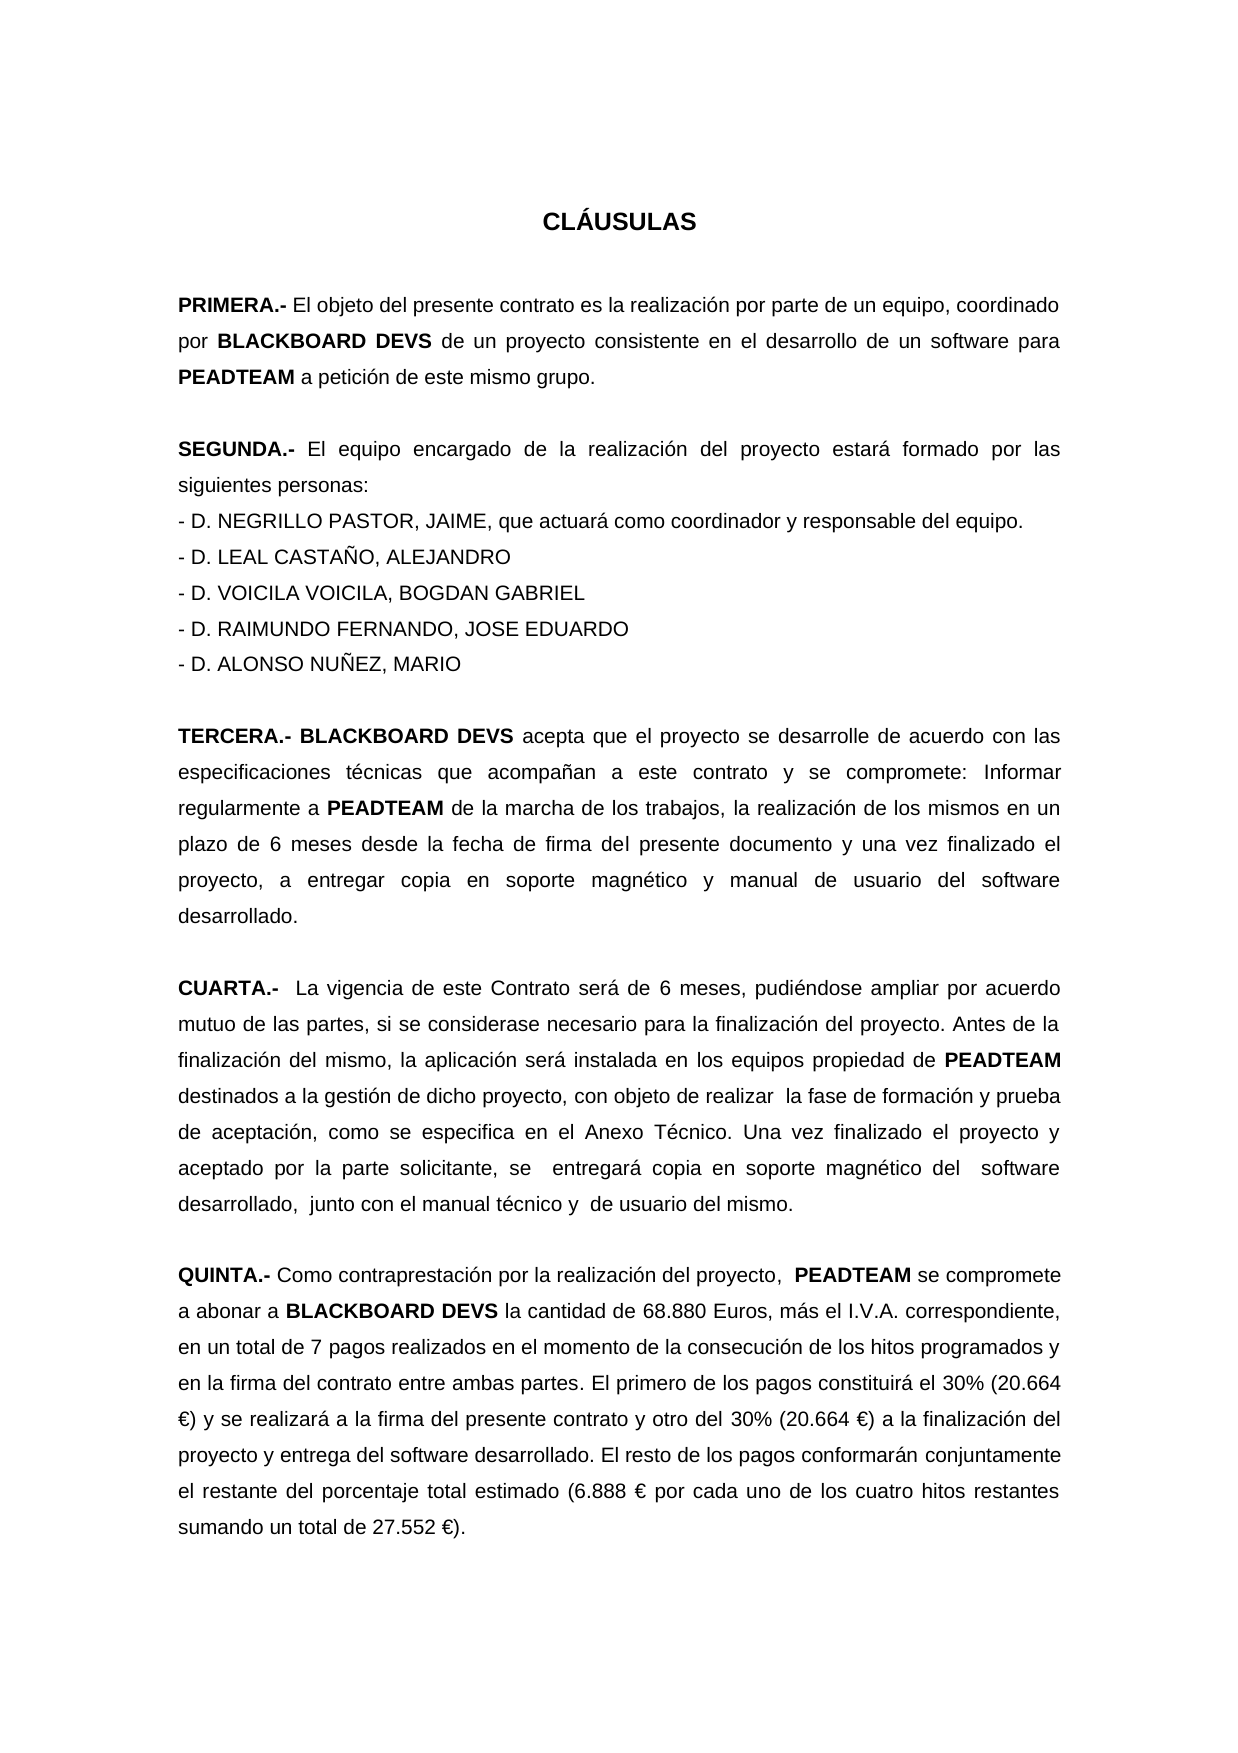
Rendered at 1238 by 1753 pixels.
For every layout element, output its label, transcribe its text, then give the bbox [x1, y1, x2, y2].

text QUINTA.- Como contraprestación por la realización del proyecto, PEADTEAM se compromete a abonar a BLACKBOARD DEVS la cantidad de 68.880 Euros, más el I.V.A. correspondiente, en un total de 7 pagos realizados en el momento de la consecución de los hitos programados y en la firma del contrato entre ambas partes. El primero de los pagos constituirá el 30% (20.664 €) y se realizará a la firma del presente contrato y otro del 30% (20.664 €) a la finalización del proyecto y entrega del software desarrollado. El resto de los pagos conformarán conjuntamente el restante del porcentaje total estimado (6.888 € por cada uno de los cuatro hitos restantes sumando un total de 27.552 €). [178, 1263, 1061, 1539]
text SEGUNDA.- El equipo encargado de la realización del proyecto estará formado por las siguientes personas: [178, 437, 1061, 497]
text - D. VOICILA VOICILA, BOGDAN GABRIEL [178, 580, 1061, 604]
text - D. ALONSO NUÑEZ, MARIO [178, 652, 1061, 676]
text CLÁUSULAS [178, 207, 1061, 235]
text CUARTA.- La vigencia de este Contrato será de 6 meses, pudiéndose ampliar por acuerdo mutuo de las partes, si se considerase necesario para la finalización del proyecto. Antes de la finalización del mismo, la aplicación será instalada en los equipos propiedad de PEADTEAM destinados a la gestión de dicho proyecto, con objeto de realizar la fase de formación y prueba de aceptación, como se especifica en el Anexo Técnico. Una vez finalizado el proyecto y aceptado por la parte solicitante, se entregará copia en soporte magnético del software desarrollado, junto con el manual técnico y de usuario del mismo. [178, 976, 1061, 1215]
text - D. LEAL CASTAÑO, ALEJANDRO [178, 544, 1061, 568]
text - D. RAIMUNDO FERNANDO, JOSE EDUARDO [178, 616, 1061, 640]
text TERCERA.- BLACKBOARD DEVS acepta que el proyecto se desarrolle de acuerdo con las especificaciones técnicas que acompañan a este contrato y se compromete: Informar regularmente a PEADTEAM de la marcha de los trabajos, la realización de los mismos en un plazo de 6 meses desde la fecha de firma del presente documento y una vez finalizado el proyecto, a entregar copia en soporte magnético y manual de usuario del software desarrollado. [178, 724, 1061, 928]
text PRIMERA.- El objeto del presente contrato es la realización por parte de un equipo, coordinado por BLACKBOARD DEVS de un proyecto consistente en el desarrollo de un software para PEADTEAM a petición de este mismo grupo. [178, 293, 1061, 389]
text - D. NEGRILLO PASTOR, JAIME, que actuará como coordinador y responsable del equipo. [178, 508, 1061, 532]
